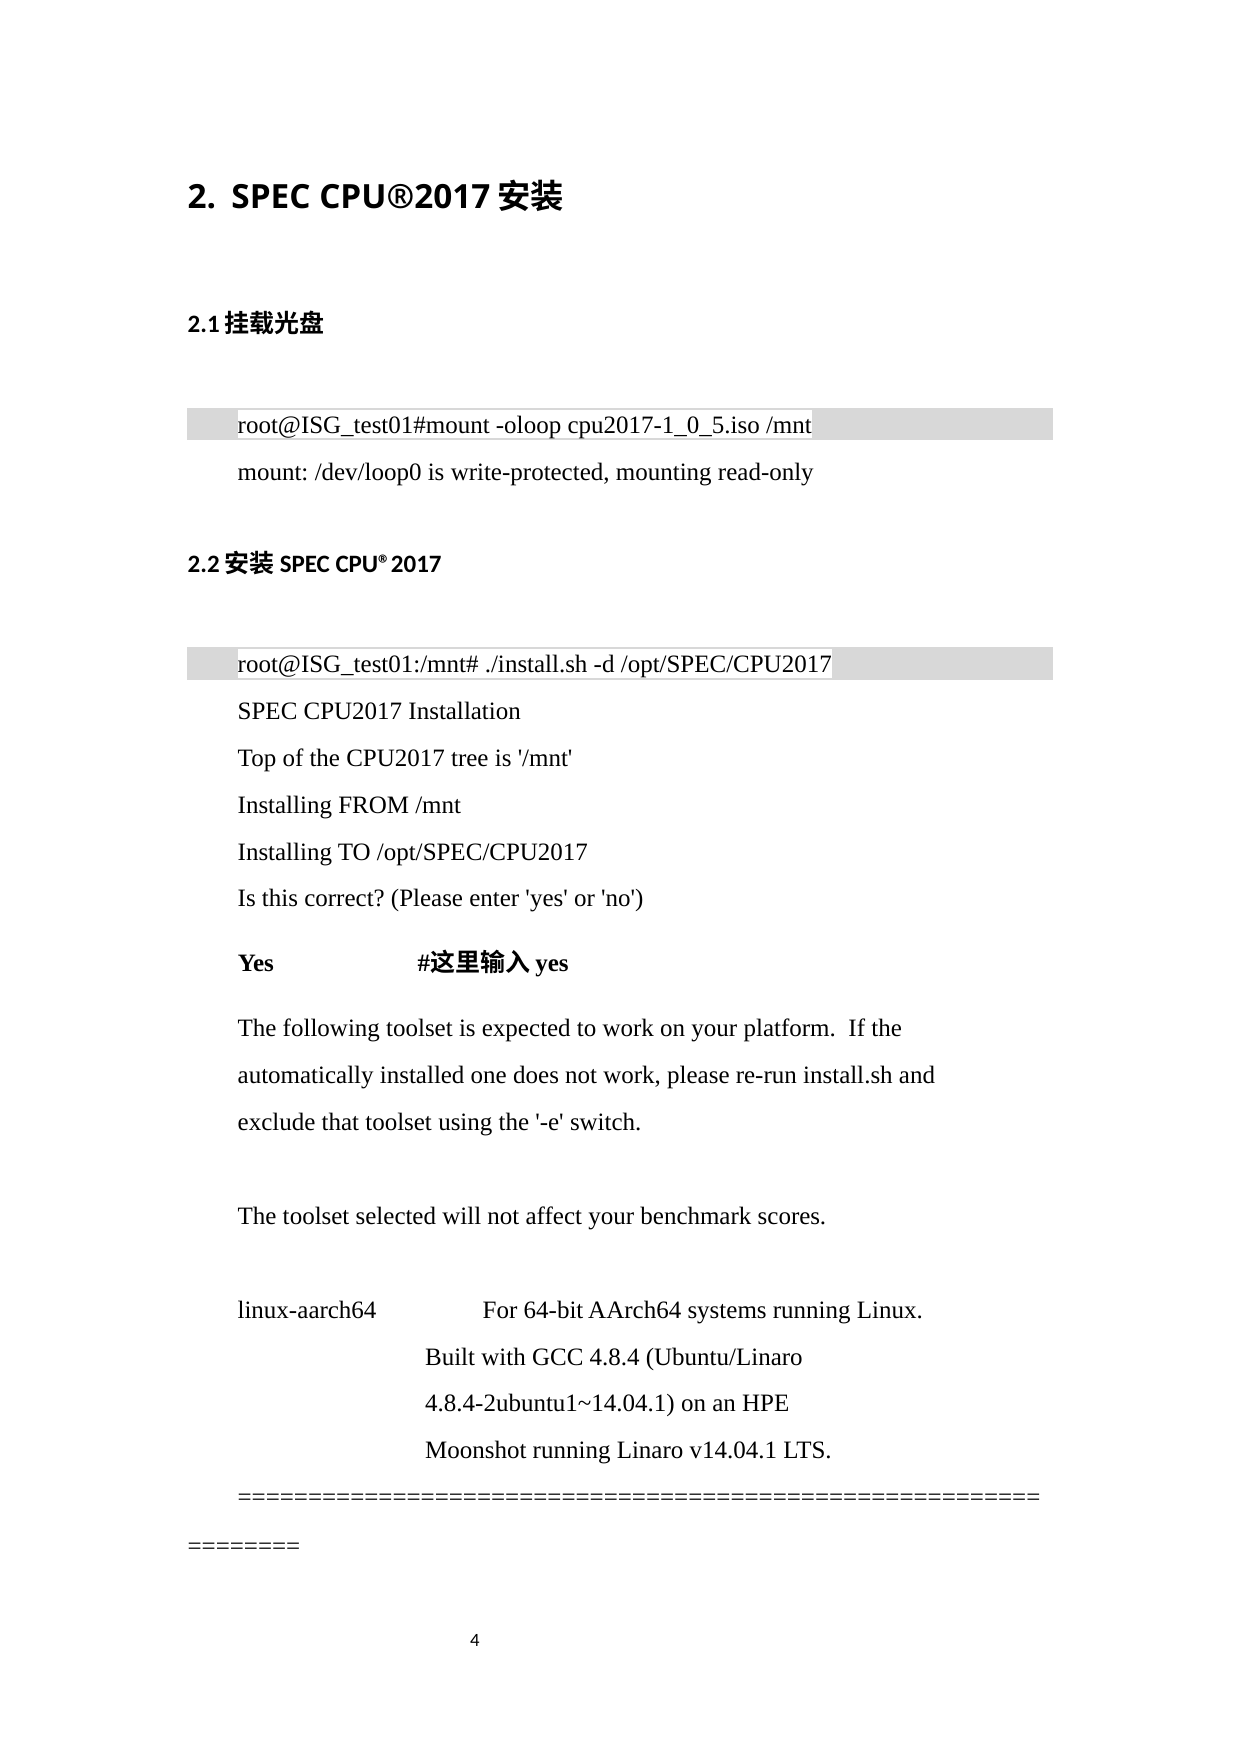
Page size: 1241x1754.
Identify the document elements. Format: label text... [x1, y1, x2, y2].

text root@ISG_test01#mount -oloop cpu2017-1_0_5.iso /mnt [187, 408, 1053, 440]
subtitle SPEC CPU®2017安装 [187, 162, 1053, 227]
text Is this correct? (Please enter 'yes' or 'no') [187, 882, 1053, 914]
text Yes #这里输入yes [187, 928, 1053, 993]
text The toolset selected will not affect your benchmark scores. [187, 1199, 1053, 1232]
text Installing FROM /mnt [187, 788, 1053, 820]
text mount: /dev/loop0 is write-protected, mounting read-only [187, 455, 1053, 487]
text Moonshot running Linaro v14.04.1 LTS. [187, 1433, 1053, 1466]
text linux-aarch64 For 64-bit AArch64 systems running Linux. [187, 1293, 1053, 1325]
text automatically installed one does not work, please re-run install.sh and [187, 1058, 1053, 1091]
text Installing TO /opt/SPEC/CPU2017 [187, 835, 1053, 867]
text Top of the CPU2017 tree is '/mnt' [187, 741, 1053, 773]
text root@ISG_test01:/mnt# ./install.sh -d /opt/SPEC/CPU2017 [187, 647, 1053, 680]
text 4.8.4-2ubuntu1~14.04.1) on an HPE [187, 1387, 1053, 1419]
text The following toolset is expected to work on your platform. If the [187, 1012, 1053, 1044]
text exclude that toolset using the '-e' switch. [187, 1105, 1053, 1138]
text Built with GCC 4.8.4 (Ubuntu/Linaro [187, 1340, 1053, 1372]
text SPEC CPU2017 Installation [187, 694, 1053, 727]
text ================================================================= [187, 1480, 1053, 1562]
